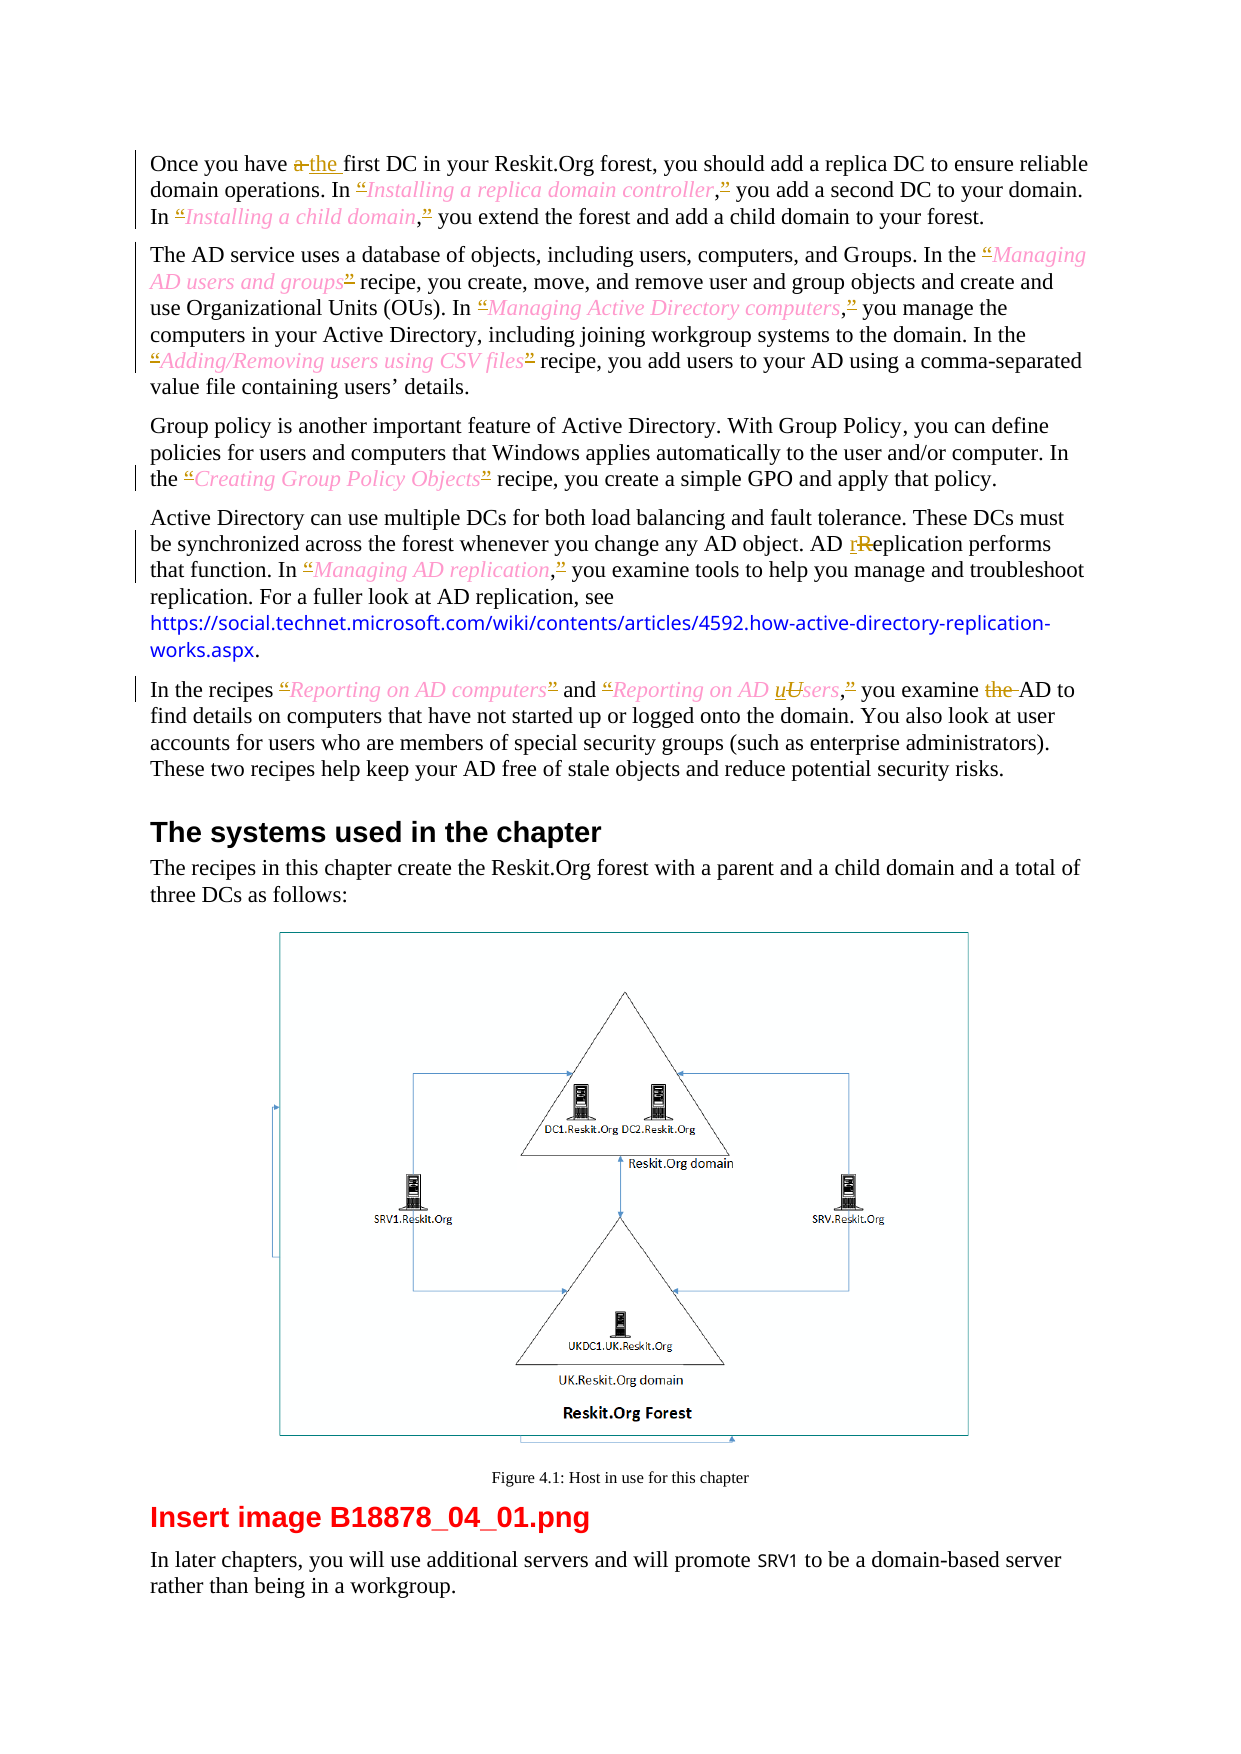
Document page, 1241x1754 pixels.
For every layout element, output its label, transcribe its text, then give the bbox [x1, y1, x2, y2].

subtitle The systems used in the chapter [150, 814, 1090, 848]
text Insert image B18878_04_01.png [150, 1500, 1090, 1533]
text Group policy is another important feature of Active Directory. With Group Policy, you can define policies for users and computers that Windows applies automatically to the user and/or computer. In the Creating Group Policy Objects recipe, you create a simple GPO and apply that policy. [150, 412, 1090, 491]
text Once you have first DC in your Reskit.Org forest, you should add a replica DC to ensure reliable domain operations. In Installing a replica domain controller, you add a second DC to your domain. In Installing a child domain, you extend the forest and add a child domain to your forest. [150, 150, 1090, 229]
text Active Directory can use multiple DCs for both load balancing and fault tolerance. These DCs must be synchronized across the forest whenever you change any AD object. AD eplication performs that function. In Managing AD replication, you examine tools to help you manage and troubleshoot replication. For a fuller look at AD replication, see https://social.technet.microsoft.com/wiki/contents/articles/4592.how-active-directory-replication-works.aspx. [150, 504, 1090, 663]
text Figure 4.1: Host in use for this chapter [150, 1468, 1090, 1487]
text In later chapters, you will use additional servers and will promote SRV1 to be a domain-based server rather than being in a workgroup. [150, 1546, 1090, 1599]
picture [271, 932, 969, 1443]
text The recipes in this chapter create the Reskit.Org forest with a parent and a child domain and a total of three DCs as follows: [150, 854, 1090, 907]
text In the recipes Reporting on AD computers and Reporting on AD sers, you examine AD to find details on computers that have not started up or logged onto the domain. You also look at user accounts for users who are members of special security groups (such as enterprise administrators). These two recipes help keep your AD free of stale objects and reduce potential security risks. [150, 676, 1090, 781]
text The AD service uses a database of objects, including users, computers, and Groups. In the Managing AD users and groups recipe, you create, move, and remove user and group objects and create and use Organizational Units (OUs). In Managing Active Directory computers, you manage the computers in your Active Directory, including joining workgroup systems to the domain. In the Adding/Removing users using CSV files recipe, you add users to your AD using a comma-separated value file containing users’ details. [150, 242, 1090, 400]
